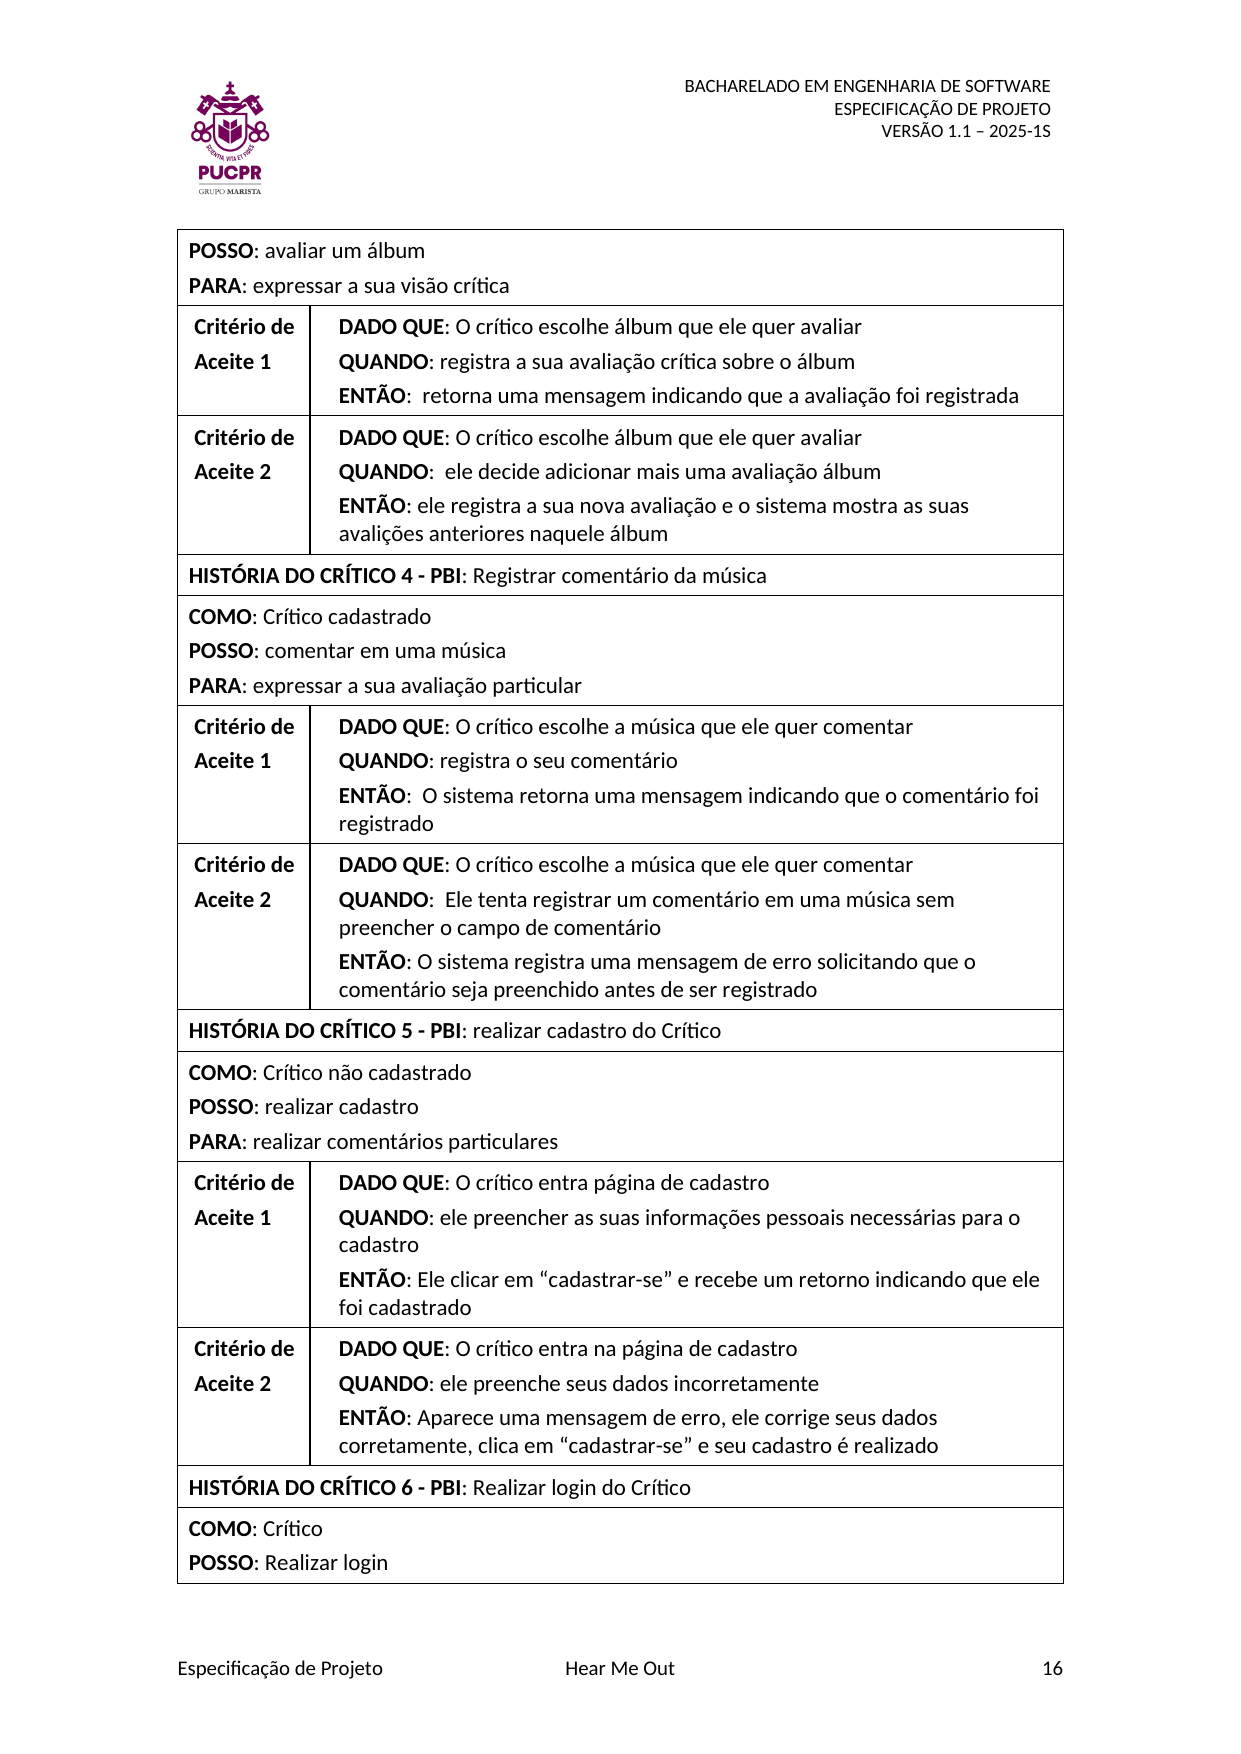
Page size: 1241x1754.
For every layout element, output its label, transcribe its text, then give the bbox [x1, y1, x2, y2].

table_cell DADO QUE: O crítico escolhe a música que ele quer comentar QUANDO: Ele tenta registrar um comentário em uma música sem preencher o campo de comentário ENTÃO: O sistema registra uma mensagem de erro solicitando que o comentário seja preenchido antes de ser registrado [311, 844, 1063, 1009]
table_cell DADO QUE: O crítico escolhe álbum que ele quer avaliar QUANDO: ele decide adicionar mais uma avaliação álbum ENTÃO: ele registra a sua nova avaliação e o sistema mostra as suas avalições anteriores naquele álbum [311, 416, 1063, 553]
table_cell HISTÓRIA DO CRÍTICO 6 - PBI: Realizar login do Crítico [178, 1466, 1063, 1507]
table_cell COMO: Crítico POSSO: Realizar login PARA: Acessar a interface do site [178, 1508, 1063, 1583]
table_cell COMO: Crítico cadastrado POSSO: avaliar um álbum PARA: expressar a sua visão crítica [178, 230, 1063, 305]
table_cell Critério de Aceite 2 [178, 1328, 309, 1465]
table_cell Critério de Aceite 1 [178, 706, 309, 843]
table_header HISTÓRIA DO CRÍTICO 4 - PBI: Registrar comentário da música [178, 555, 1063, 595]
table_cell COMO: Crítico cadastrado POSSO: comentar em uma música PARA: expressar a sua avaliação particular [178, 596, 1063, 705]
table_header HISTÓRIA DO CRÍTICO 5 - PBI: realizar cadastro do Crítico [178, 1010, 1063, 1051]
table_cell DADO QUE: O crítico escolhe álbum que ele quer avaliar QUANDO: registra a sua avaliação crítica sobre o álbum ENTÃO: retorna uma mensagem indicando que a avaliação foi registrada [311, 306, 1063, 415]
table_cell Critério de Aceite 1 [178, 306, 309, 415]
table_cell DADO QUE: O crítico entra na página de cadastro QUANDO: ele preenche seus dados incorretamente ENTÃO: Aparece uma mensagem de erro, ele corrige seus dados corretamente, clica em “cadastrar-se” e seu cadastro é realizado [311, 1328, 1063, 1465]
table_cell COMO: Crítico não cadastrado POSSO: realizar cadastro PARA: realizar comentários particulares [178, 1052, 1063, 1161]
table_cell DADO QUE: O crítico escolhe a música que ele quer comentar QUANDO: registra o seu comentário ENTÃO: O sistema retorna uma mensagem indicando que o comentário foi registrado [311, 706, 1063, 843]
picture [188, 73, 271, 202]
table_cell Critério de Aceite 2 [178, 844, 309, 1009]
table_cell DADO QUE: O crítico entra página de cadastro QUANDO: ele preencher as suas informações pessoais necessárias para o cadastro ENTÃO: Ele clicar em “cadastrar-se” e recebe um retorno indicando que ele foi cadastrado [311, 1162, 1063, 1327]
table_cell Critério de Aceite 1 [178, 1162, 309, 1327]
table_cell Critério de Aceite 2 [178, 416, 309, 553]
